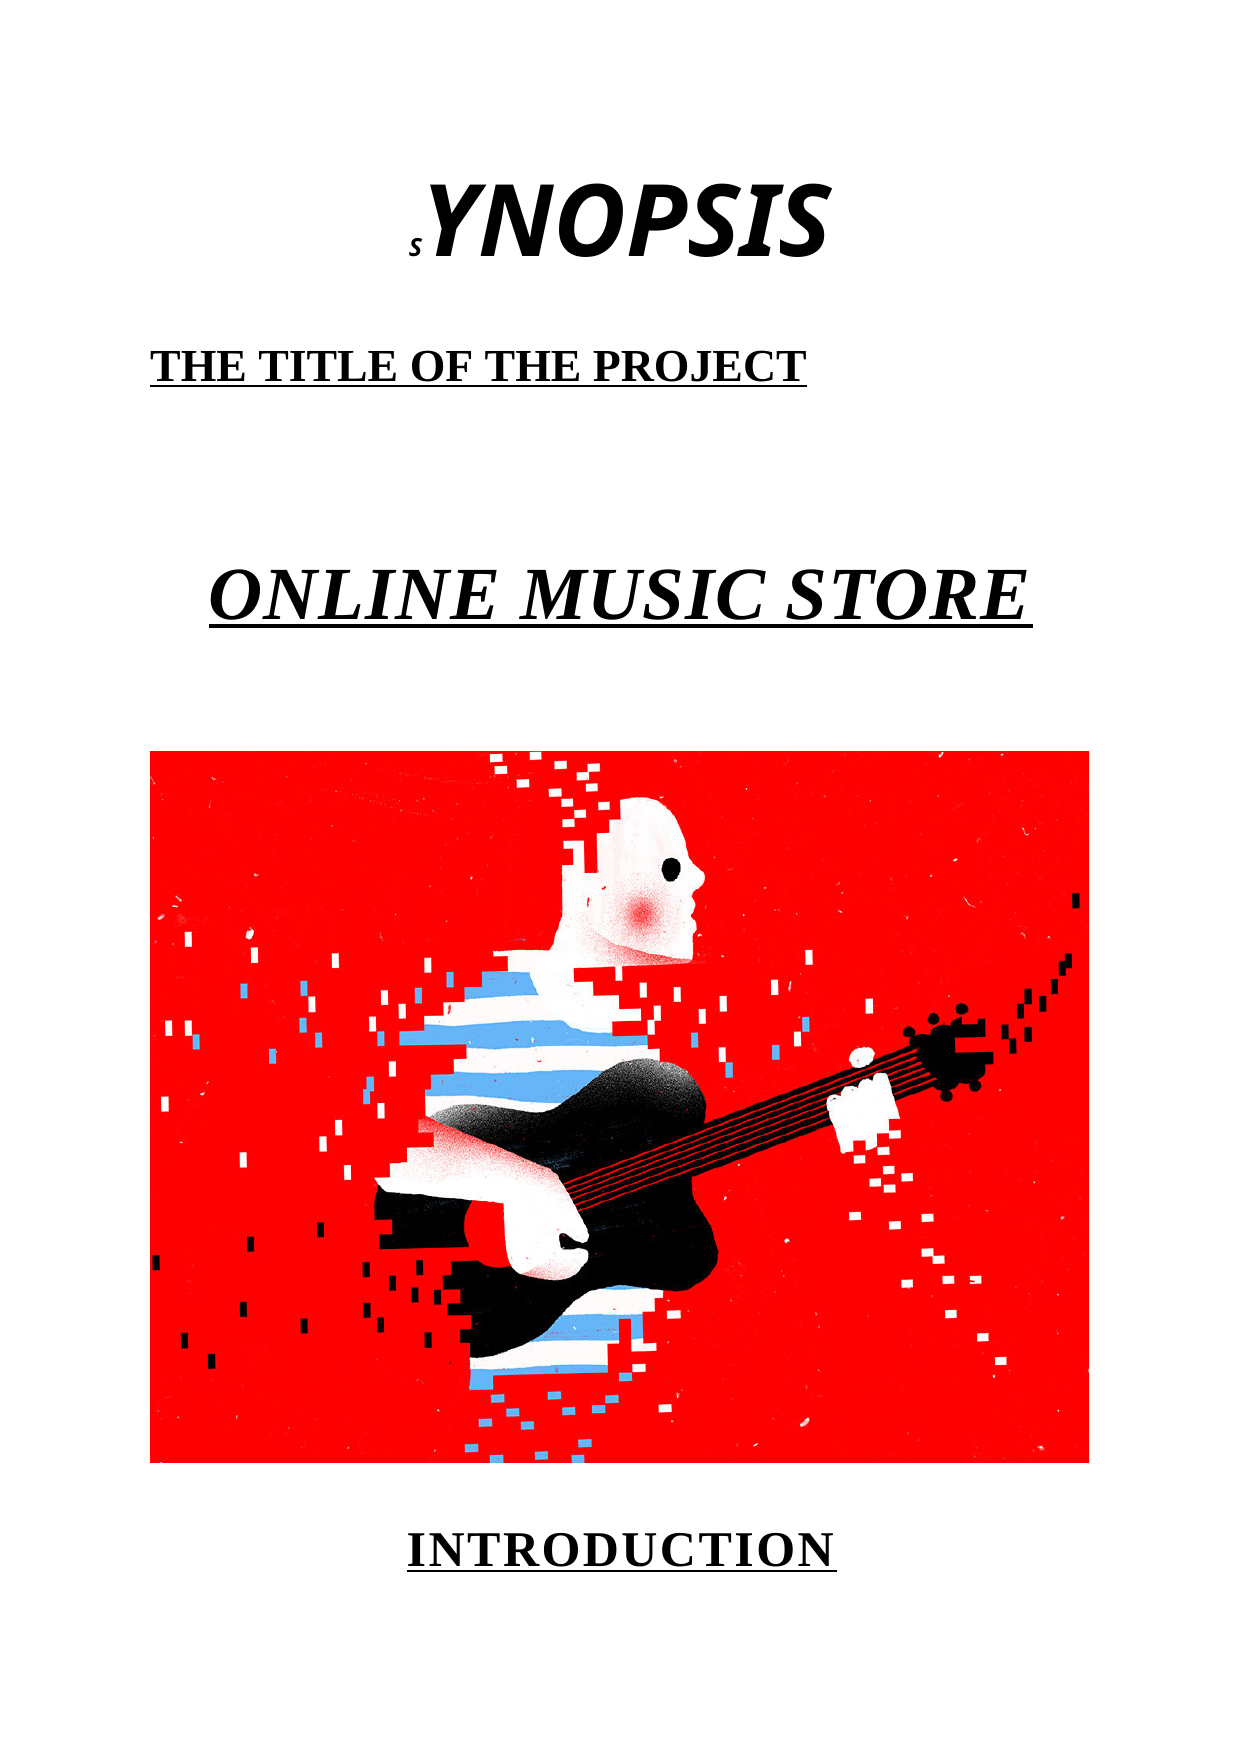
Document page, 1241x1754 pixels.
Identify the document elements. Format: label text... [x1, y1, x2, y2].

picture [150, 751, 1090, 1463]
text THE TITLE OF THE PROJECT [150, 339, 1090, 392]
text ONLINE MUSIC STORE [150, 550, 1090, 636]
text YNOPSIS [150, 150, 1090, 286]
text INTRODUCTION [150, 1520, 1090, 1577]
